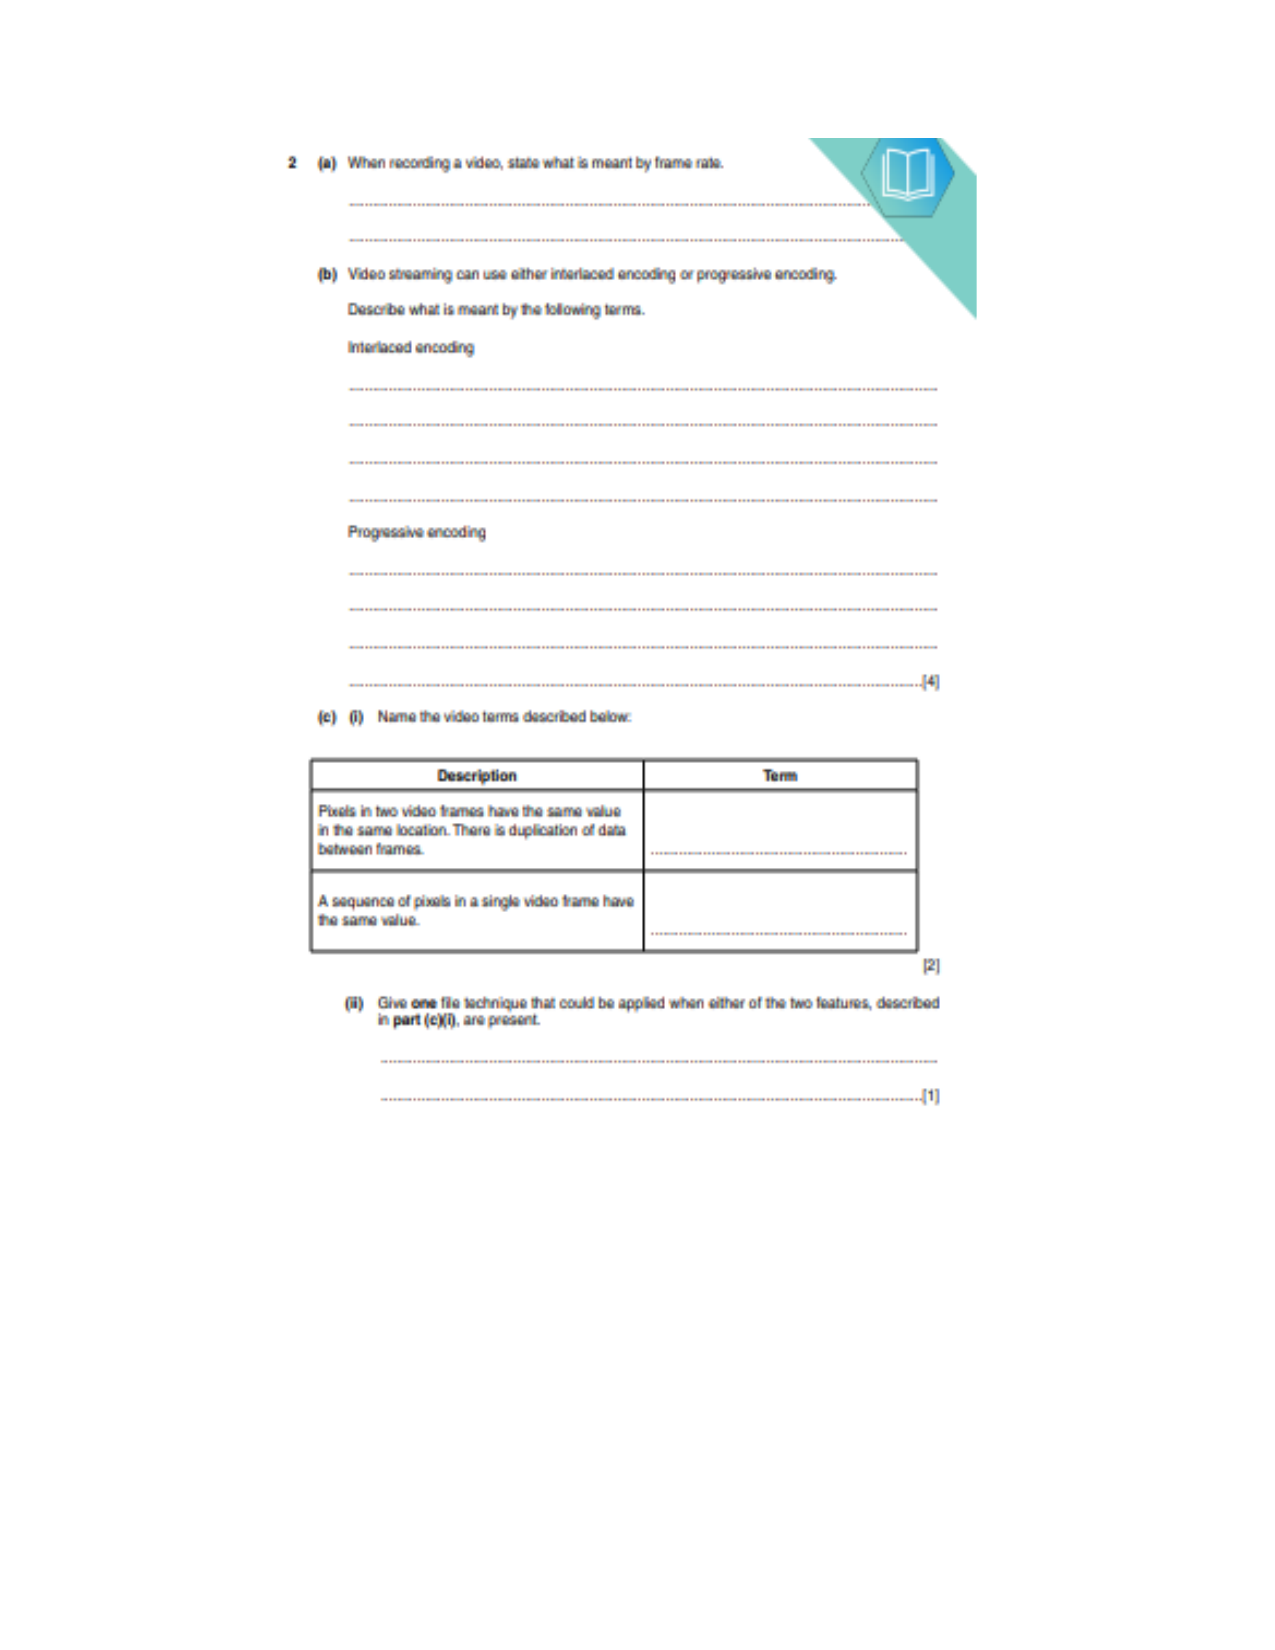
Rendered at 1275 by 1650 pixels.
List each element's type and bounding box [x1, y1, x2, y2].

picture [281, 138, 977, 1125]
